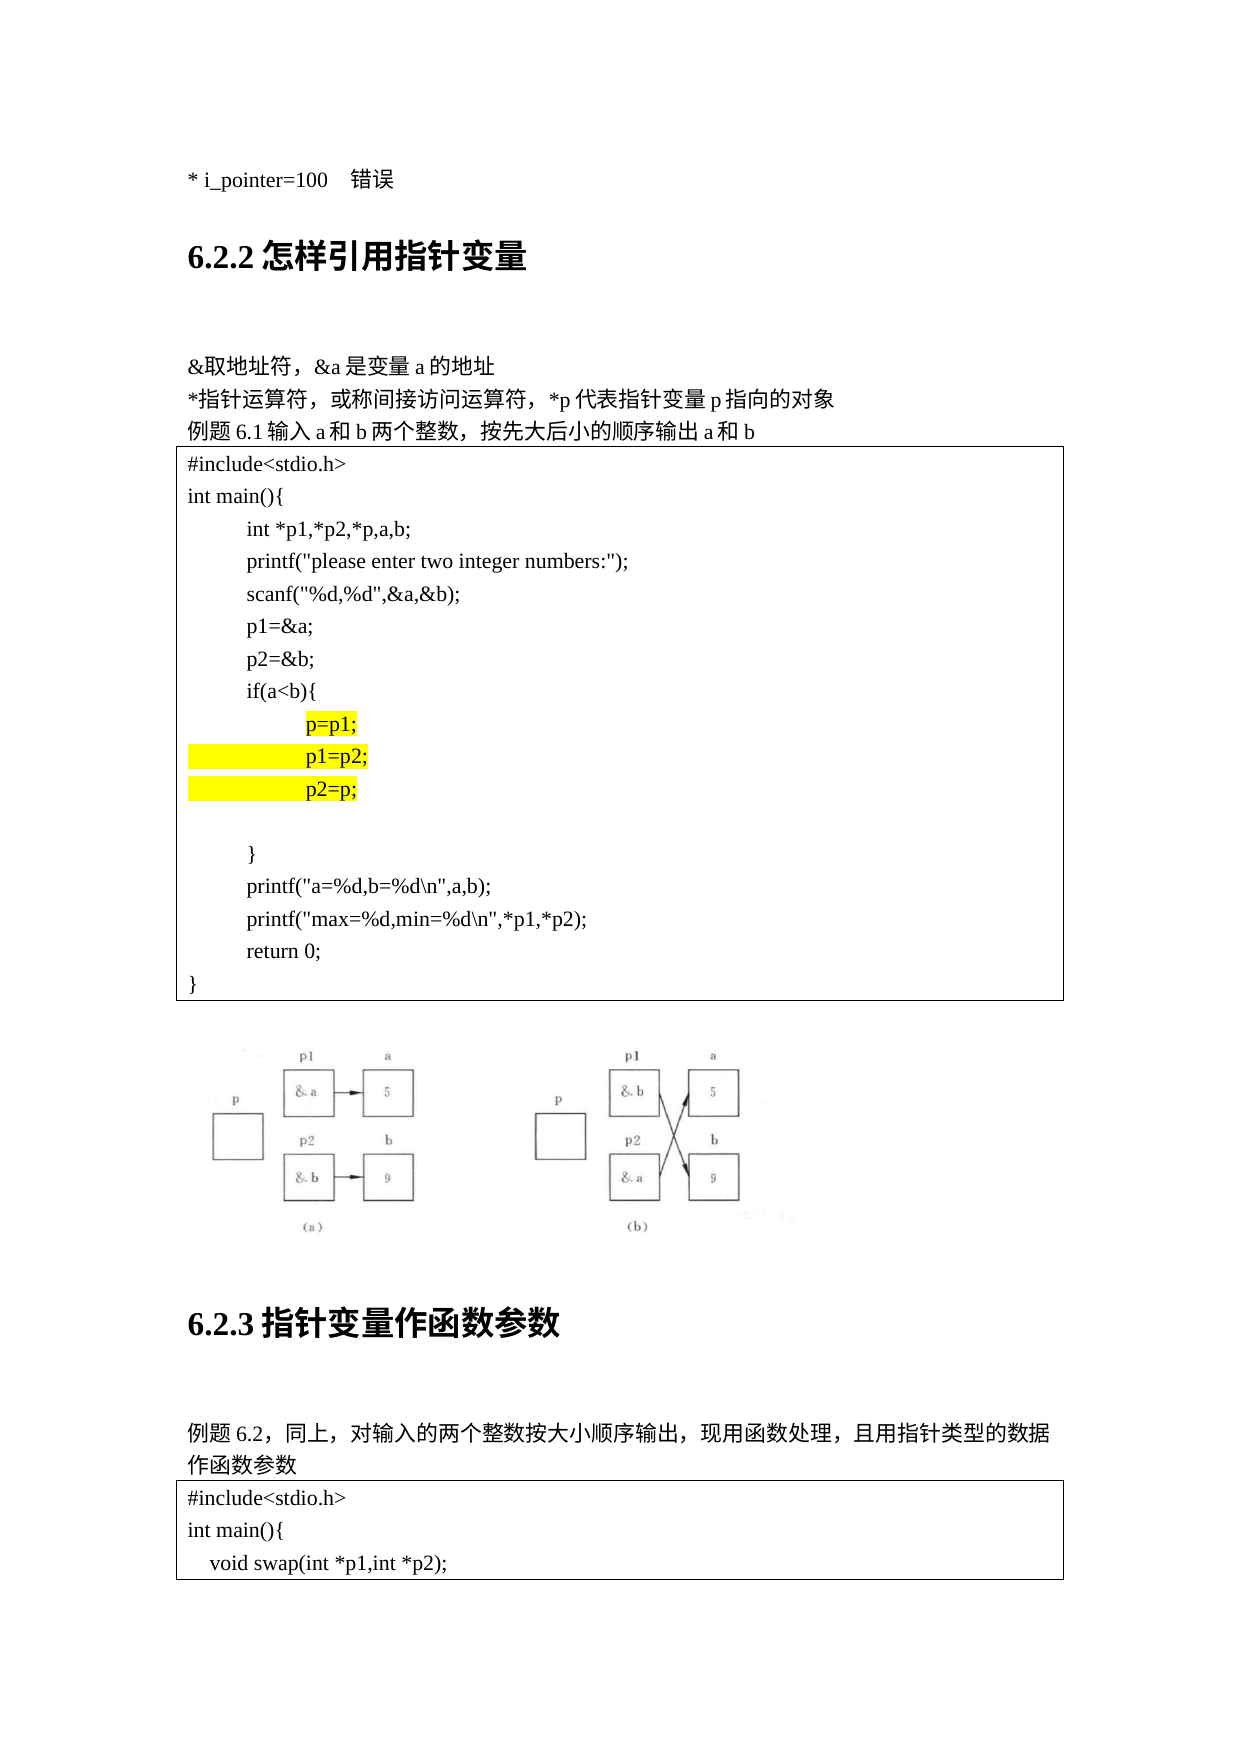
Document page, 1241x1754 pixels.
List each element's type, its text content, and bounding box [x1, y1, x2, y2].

text * i_pointer=100 错误 [187, 162, 1053, 194]
table_header #include<stdio.h> int main(){ int *p1,*p2,*p,a,b; printf("please enter two integer numbers:"); scanf("%d,%d",&a,&b); p1=&a; p2=&b; if(a<b){ p=p1; p1=p2; p2=p; } printf("a=%d,b=%d\n",a,b); printf("max=%d,min=%d\n",*p1,*p2); return 0; } [177, 447, 1063, 1000]
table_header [177, 1481, 1063, 1579]
text &取地址符，&a是变量a的地址 [187, 349, 1053, 381]
text 例题6.2，同上，对输入的两个整数按大小顺序输出，现用函数处理，且用指针类型的数据作函数参数 [187, 1415, 1053, 1480]
subtitle 6.2.3指针变量作函数参数 [187, 1288, 1053, 1353]
subtitle 6.2.2怎样引用指针变量 [187, 222, 1053, 287]
text *指针运算符，或称间接访问运算符，*p代表指针变量p指向的对象 [187, 381, 1053, 414]
picture [187, 1033, 797, 1249]
text 例题6.1输入a和b两个整数，按先大后小的顺序输出a和b [187, 414, 1053, 446]
